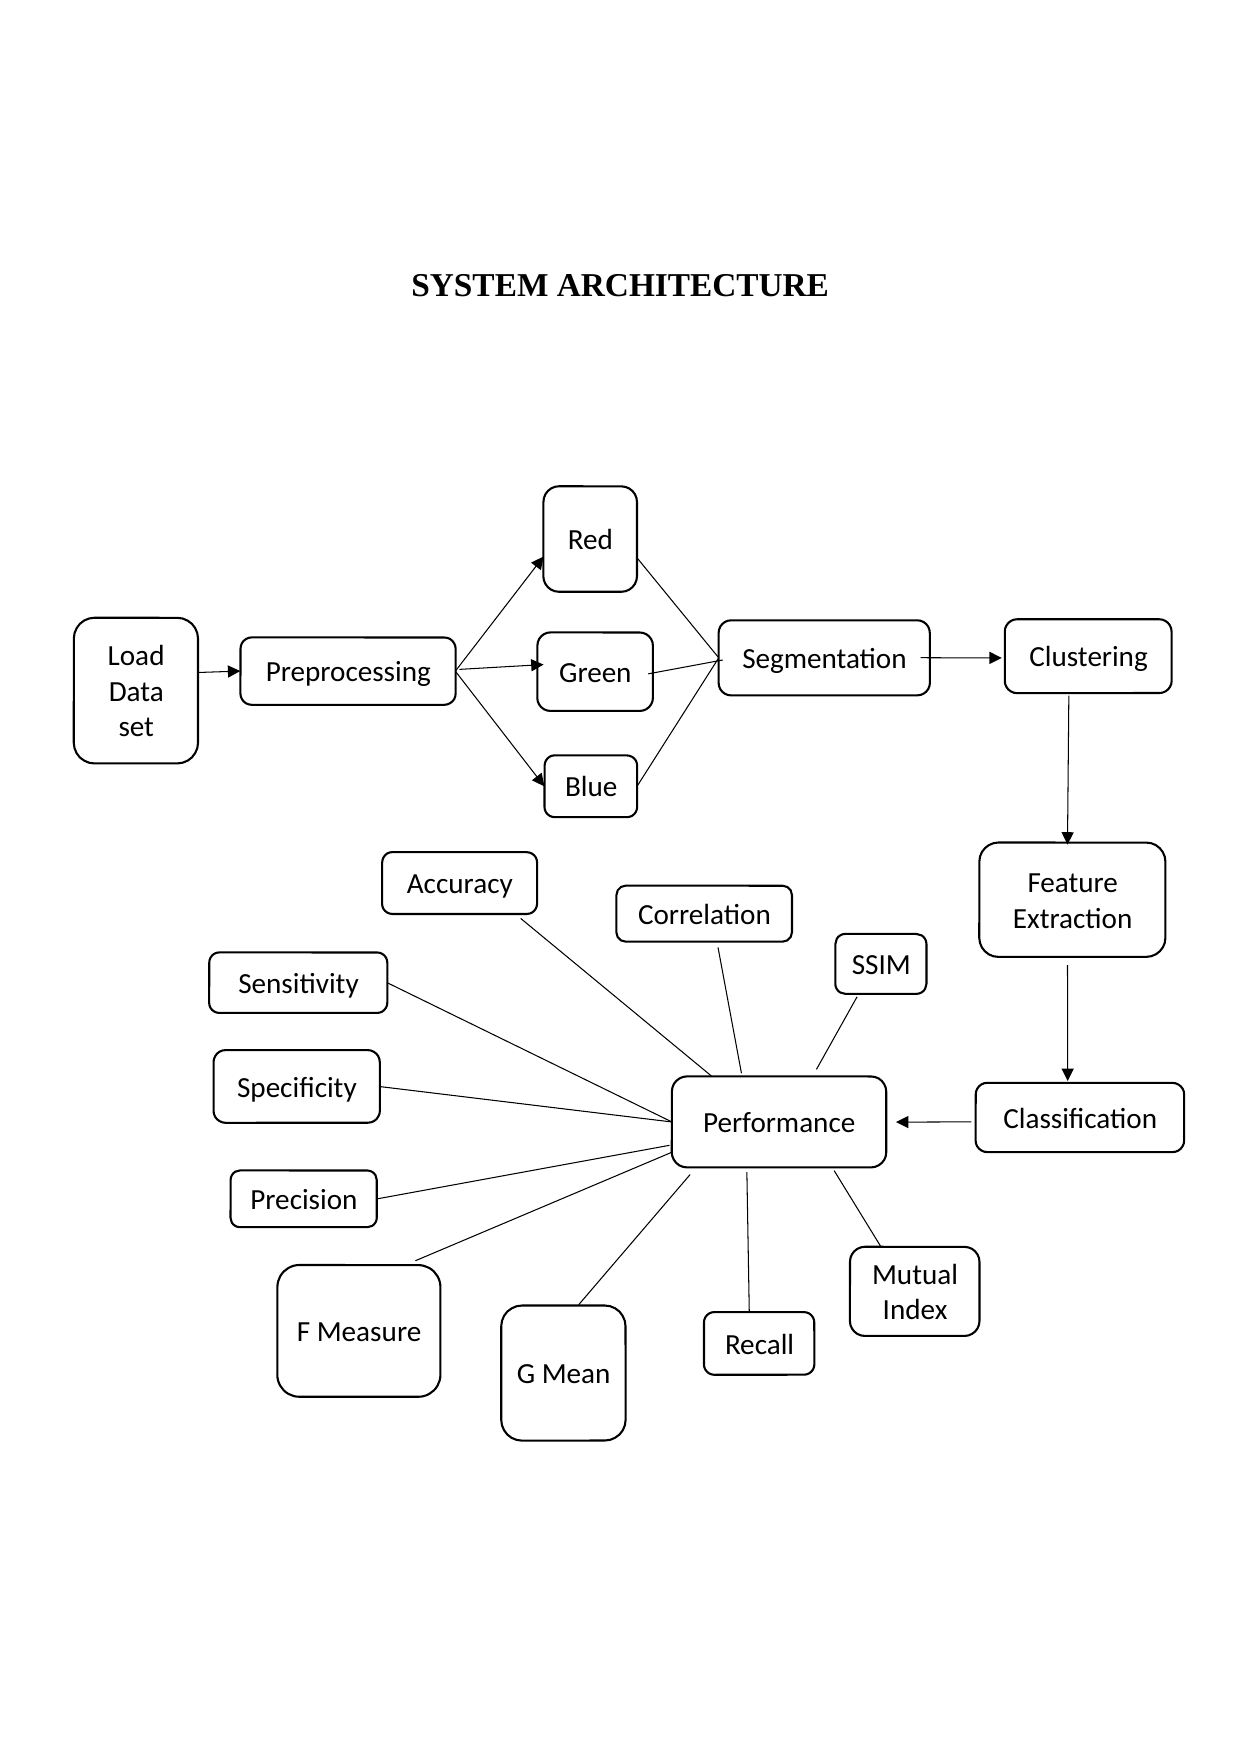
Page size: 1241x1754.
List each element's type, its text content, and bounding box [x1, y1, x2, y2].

text SYSTEM ARCHITECTURE [150, 265, 1090, 303]
